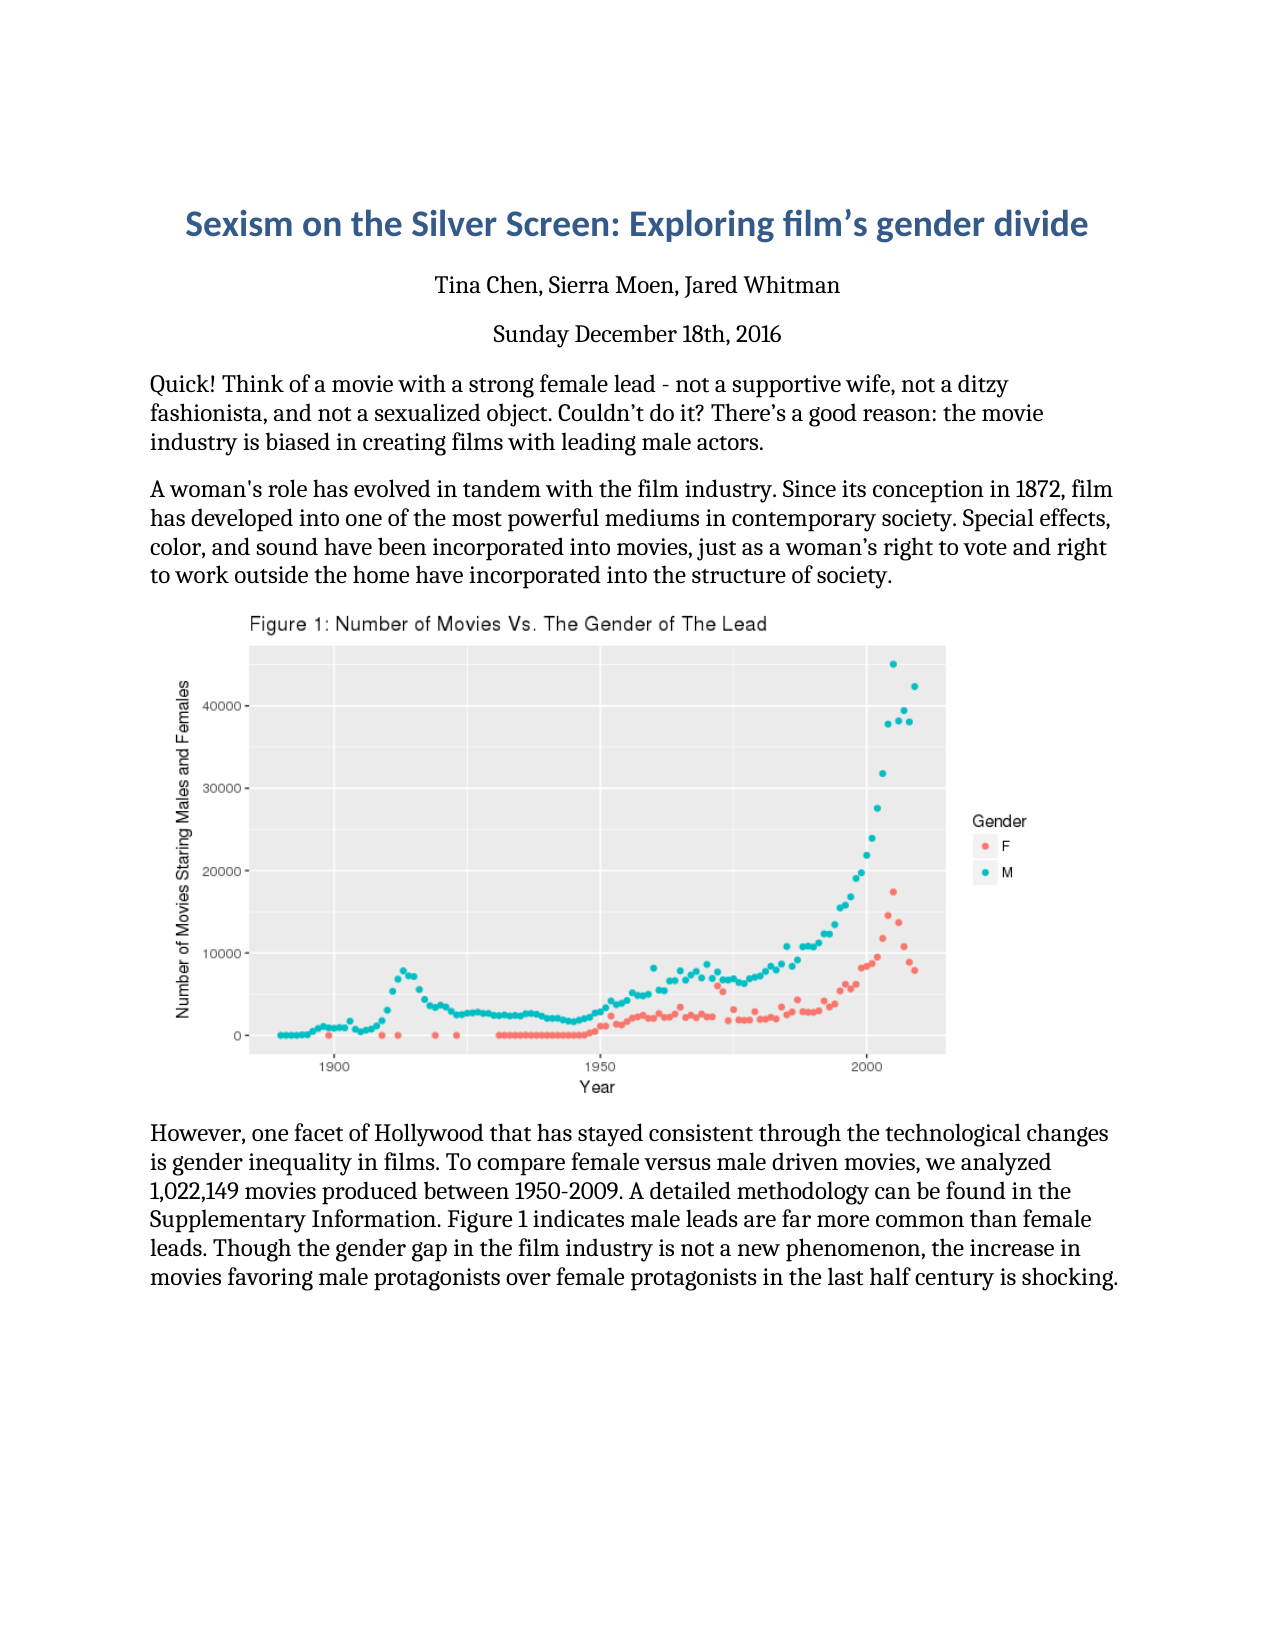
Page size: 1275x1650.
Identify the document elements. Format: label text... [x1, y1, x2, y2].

text However, one facet of Hollywood that has stayed consistent through the technological changes is gender inequality in films. To compare female versus male driven movies, we analyzed 1,022,149 movies produced between 1950-2009. A detailed methodology can be found in the Supplementary Information. Figure 1 indicates male leads are far more common than female leads. Though the gender gap in the film industry is not a new phenomenon, the increase in movies favoring male protagonists over female protagonists in the last half century is shocking. [150, 1119, 1125, 1292]
text Quick! Think of a movie with a strong female lead - not a supportive wife, not a ditzy fashionista, and not a sexualized object. Couldn’t do it? There’s a good reason: the movie industry is biased in creating films with leading male actors. [150, 370, 1125, 456]
title Sexism on the Silver Screen: Exploring film’s gender divide [150, 200, 1125, 246]
text A woman's role has evolved in tandem with the film industry. Since its conception in 1872, film has developed into one of the most powerful mediums in contemporary society. Special effects, color, and sound have been incorporated into movies, just as a woman’s right to vote and right to work outside the home have incorporated into the structure of society. [150, 475, 1125, 590]
text Tina Chen, Sierra Moen, Jared Whitman [150, 271, 1125, 299]
text Sunday December 18th, 2016 [150, 320, 1125, 349]
picture [168, 608, 1044, 1101]
